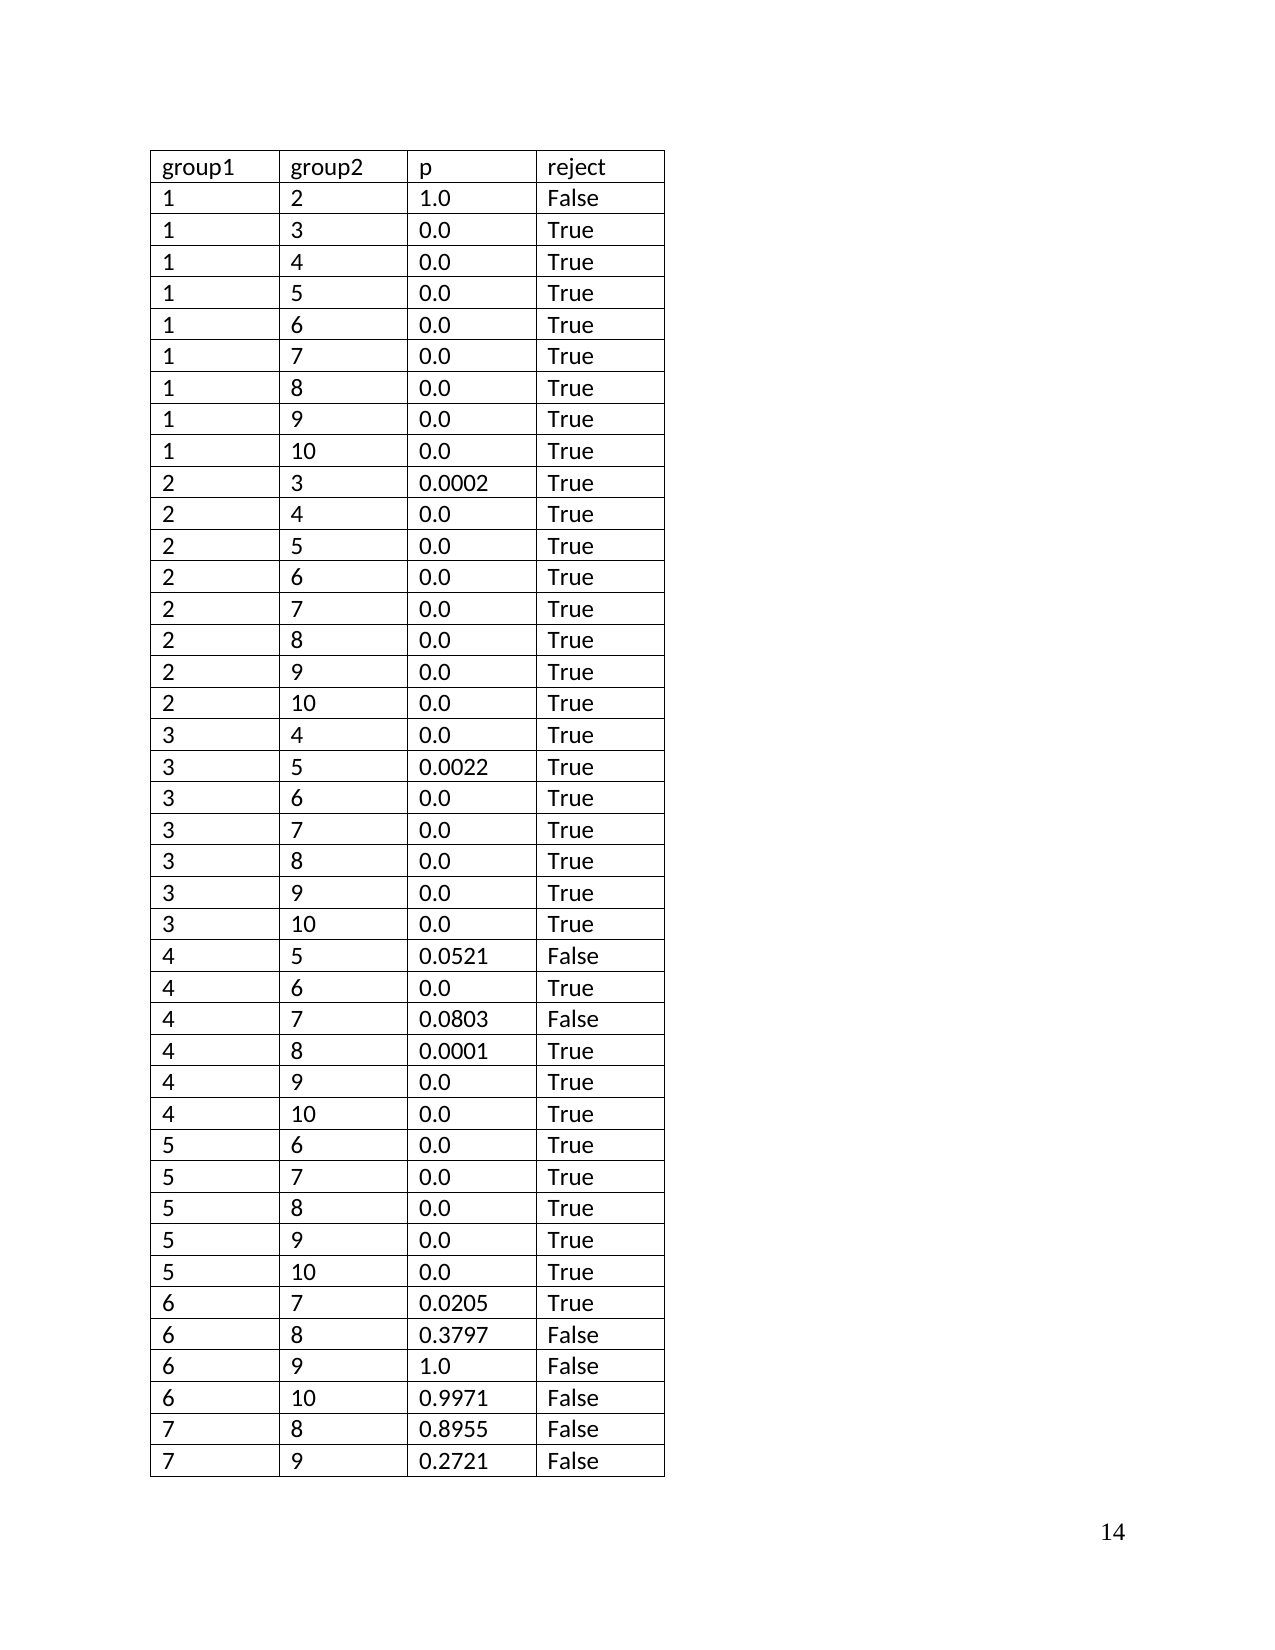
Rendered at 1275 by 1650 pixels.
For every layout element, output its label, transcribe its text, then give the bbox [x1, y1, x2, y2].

table_cell 0.0 [408, 625, 536, 655]
table_cell True [537, 404, 664, 434]
table_cell 9 [280, 1445, 407, 1476]
table_cell 0.0 [408, 877, 536, 907]
table_cell 5 [151, 1161, 279, 1192]
table_cell 2 [151, 498, 279, 529]
table_cell 10 [280, 1256, 407, 1286]
table_cell 2 [151, 688, 279, 718]
table_header p [408, 151, 536, 182]
table_cell False [537, 183, 664, 213]
table_cell 8 [280, 372, 407, 402]
table_cell 9 [280, 1066, 407, 1097]
table_cell True [537, 214, 664, 245]
table_cell 0.0 [408, 909, 536, 939]
table_cell 0.0 [408, 372, 536, 402]
table_cell 7 [280, 593, 407, 623]
table_cell 0.3797 [408, 1319, 536, 1349]
table_cell False [537, 1382, 664, 1412]
table_cell 0.9971 [408, 1382, 536, 1412]
table_cell 0.0001 [408, 1035, 536, 1065]
table_cell True [537, 1193, 664, 1223]
table_cell 0.0 [408, 972, 536, 1002]
table_cell 3 [151, 782, 279, 813]
table_cell 0.0 [408, 688, 536, 718]
table_cell False [537, 940, 664, 971]
table_cell 8 [280, 1414, 407, 1444]
table_cell 1 [151, 372, 279, 402]
table_cell 0.0 [408, 845, 536, 876]
table_cell 3 [280, 214, 407, 245]
table_cell 4 [151, 1098, 279, 1128]
table_cell 0.0 [408, 814, 536, 844]
table_cell 7 [280, 814, 407, 844]
table_cell 7 [280, 1161, 407, 1192]
table_cell 7 [151, 1445, 279, 1476]
table_cell True [537, 1287, 664, 1318]
table_cell True [537, 277, 664, 308]
table_cell 1.0 [408, 1350, 536, 1381]
table_cell 6 [151, 1319, 279, 1349]
table_cell True [537, 340, 664, 371]
table_cell 6 [151, 1287, 279, 1318]
table_cell 0.0 [408, 782, 536, 813]
table_cell True [537, 246, 664, 276]
table_cell 9 [280, 1224, 407, 1255]
table_cell 0.0205 [408, 1287, 536, 1318]
table_cell 2 [280, 183, 407, 213]
table_cell 0.0 [408, 1224, 536, 1255]
table_cell 2 [151, 530, 279, 560]
table_cell 0.8955 [408, 1414, 536, 1444]
table_cell 0.0 [408, 1193, 536, 1223]
table_cell 8 [280, 1193, 407, 1223]
table_cell 0.0803 [408, 1003, 536, 1034]
table_cell True [537, 561, 664, 592]
table_cell 0.0 [408, 309, 536, 339]
table_cell 10 [280, 1098, 407, 1128]
table_cell 5 [280, 530, 407, 560]
table_cell False [537, 1319, 664, 1349]
table_cell True [537, 1130, 664, 1160]
table_cell True [537, 972, 664, 1002]
table_cell 4 [151, 1003, 279, 1034]
table_cell 0.0 [408, 435, 536, 466]
table_cell 4 [280, 498, 407, 529]
table_cell 3 [151, 719, 279, 750]
table_cell 6 [280, 561, 407, 592]
table_cell True [537, 656, 664, 687]
table_cell True [537, 593, 664, 623]
table_cell 3 [151, 877, 279, 907]
table_cell 6 [151, 1350, 279, 1381]
table_cell 3 [151, 909, 279, 939]
table_cell 2 [151, 561, 279, 592]
table_cell 5 [151, 1256, 279, 1286]
table_cell 0.0 [408, 656, 536, 687]
table_cell 0.2721 [408, 1445, 536, 1476]
table_cell True [537, 530, 664, 560]
table_cell 10 [280, 688, 407, 718]
table_cell 5 [151, 1224, 279, 1255]
table_cell 0.0 [408, 1130, 536, 1160]
table_cell 2 [151, 625, 279, 655]
table_cell 2 [151, 467, 279, 497]
table_cell 5 [280, 277, 407, 308]
table_cell 1 [151, 183, 279, 213]
table_cell False [537, 1003, 664, 1034]
table_cell 0.0 [408, 530, 536, 560]
table_cell True [537, 719, 664, 750]
table_cell 4 [151, 940, 279, 971]
table_cell 2 [151, 593, 279, 623]
table_cell 1 [151, 435, 279, 466]
table_cell 8 [280, 625, 407, 655]
table_cell True [537, 1224, 664, 1255]
table_cell 1 [151, 214, 279, 245]
table_cell 4 [151, 1035, 279, 1065]
table_cell True [537, 751, 664, 781]
table_cell 7 [280, 340, 407, 371]
table_cell 3 [280, 467, 407, 497]
table_cell 10 [280, 1382, 407, 1412]
table_cell True [537, 909, 664, 939]
table_cell False [537, 1350, 664, 1381]
table_cell 0.0521 [408, 940, 536, 971]
table_cell 7 [280, 1287, 407, 1318]
table_cell 0.0 [408, 719, 536, 750]
table_cell True [537, 1098, 664, 1128]
table_cell True [537, 1066, 664, 1097]
table_cell True [537, 1035, 664, 1065]
table_cell 1 [151, 277, 279, 308]
table_cell 10 [280, 435, 407, 466]
table_cell 0.0 [408, 593, 536, 623]
table_cell 0.0 [408, 246, 536, 276]
table_cell True [537, 1161, 664, 1192]
table_cell 9 [280, 404, 407, 434]
table_cell 7 [151, 1414, 279, 1444]
table_cell True [537, 372, 664, 402]
table_header group1 [151, 151, 279, 182]
table_cell 0.0 [408, 561, 536, 592]
table_cell 6 [280, 782, 407, 813]
table_cell 5 [280, 940, 407, 971]
table_header reject [537, 151, 664, 182]
table_cell 3 [151, 751, 279, 781]
table_cell True [537, 467, 664, 497]
table_cell 4 [280, 719, 407, 750]
table_cell 5 [280, 751, 407, 781]
table_cell True [537, 435, 664, 466]
table_cell 6 [280, 309, 407, 339]
table_cell 0.0 [408, 214, 536, 245]
table_cell 3 [151, 814, 279, 844]
table_cell 0.0 [408, 1098, 536, 1128]
table_cell 5 [151, 1193, 279, 1223]
table_cell True [537, 814, 664, 844]
table_cell 0.0 [408, 404, 536, 434]
table_cell 0.0 [408, 498, 536, 529]
table_cell 1 [151, 309, 279, 339]
table_cell 0.0 [408, 1161, 536, 1192]
table_cell True [537, 498, 664, 529]
table_cell 9 [280, 1350, 407, 1381]
table_cell 1 [151, 404, 279, 434]
table_cell 5 [151, 1130, 279, 1160]
table_cell 9 [280, 656, 407, 687]
table_cell False [537, 1414, 664, 1444]
table_cell 0.0002 [408, 467, 536, 497]
table_cell 9 [280, 877, 407, 907]
table_cell True [537, 1256, 664, 1286]
table_cell True [537, 688, 664, 718]
table_cell 0.0 [408, 277, 536, 308]
table_cell 0.0 [408, 340, 536, 371]
table_cell 7 [280, 1003, 407, 1034]
table_cell True [537, 877, 664, 907]
table_cell 6 [280, 1130, 407, 1160]
table_cell 6 [151, 1382, 279, 1412]
table_cell 8 [280, 1035, 407, 1065]
table_cell 3 [151, 845, 279, 876]
table_cell 4 [151, 972, 279, 1002]
table_cell 8 [280, 1319, 407, 1349]
table_header group2 [280, 151, 407, 182]
table_cell False [537, 1445, 664, 1476]
table_cell 0.0 [408, 1066, 536, 1097]
table_cell True [537, 625, 664, 655]
table_cell 1 [151, 246, 279, 276]
table_cell 2 [151, 656, 279, 687]
table_cell 6 [280, 972, 407, 1002]
table_cell 0.0022 [408, 751, 536, 781]
table_cell True [537, 845, 664, 876]
table_cell 1.0 [408, 183, 536, 213]
table_cell 4 [280, 246, 407, 276]
table_cell 8 [280, 845, 407, 876]
table_cell 0.0 [408, 1256, 536, 1286]
table_cell True [537, 782, 664, 813]
table_cell 1 [151, 340, 279, 371]
table_cell 4 [151, 1066, 279, 1097]
table_cell True [537, 309, 664, 339]
table_cell 10 [280, 909, 407, 939]
